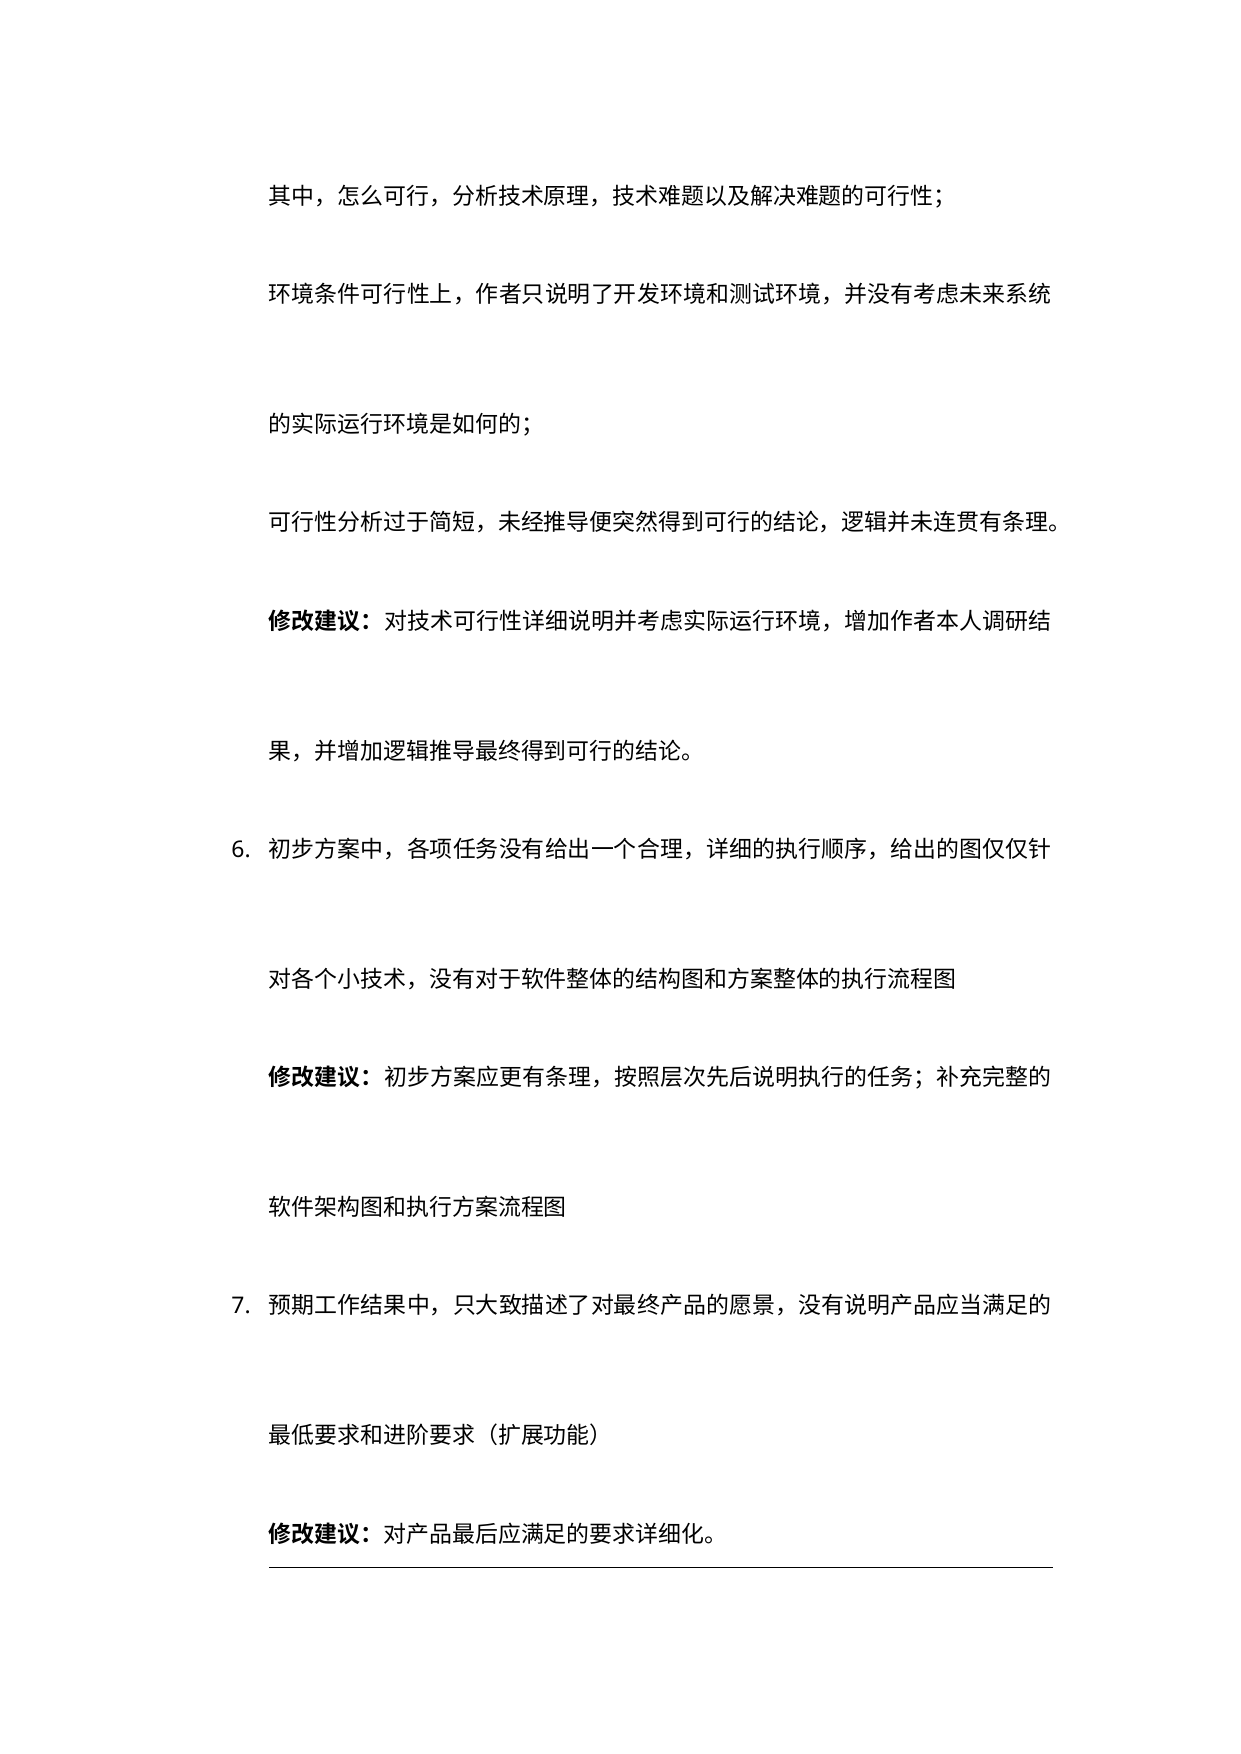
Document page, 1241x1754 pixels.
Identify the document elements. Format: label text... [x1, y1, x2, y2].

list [231, 162, 1053, 227]
list 环境条件可行性上，作者只说明了开发环境和测试环境，并没有考虑未来系统的实际运行环境是如何的； [269, 260, 1053, 455]
list 可行性分析过于简短，未经推导便突然得到可行的结论，逻辑并未连贯有条理。 [269, 488, 1053, 553]
list 修改建议：对产品最后应满足的要求详细化。 [269, 1499, 1053, 1567]
list 修改建议：初步方案应更有条理，按照层次先后说明执行的任务；补充完整的软件架构图和执行方案流程图 [269, 1043, 1053, 1238]
list 修改建议：对技术可行性详细说明并考虑实际运行环境，增加作者本人调研结果，并增加逻辑推导最终得到可行的结论。 [269, 587, 1053, 782]
list 预期工作结果中，只大致描述了对最终产品的愿景，没有说明产品应当满足的最低要求和进阶要求（扩展功能） [231, 1271, 1053, 1466]
list 初步方案中，各项任务没有给出一个合理，详细的执行顺序，给出的图仅仅针对各个小技术，没有对于软件整体的结构图和方案整体的执行流程图 [231, 815, 1053, 1010]
